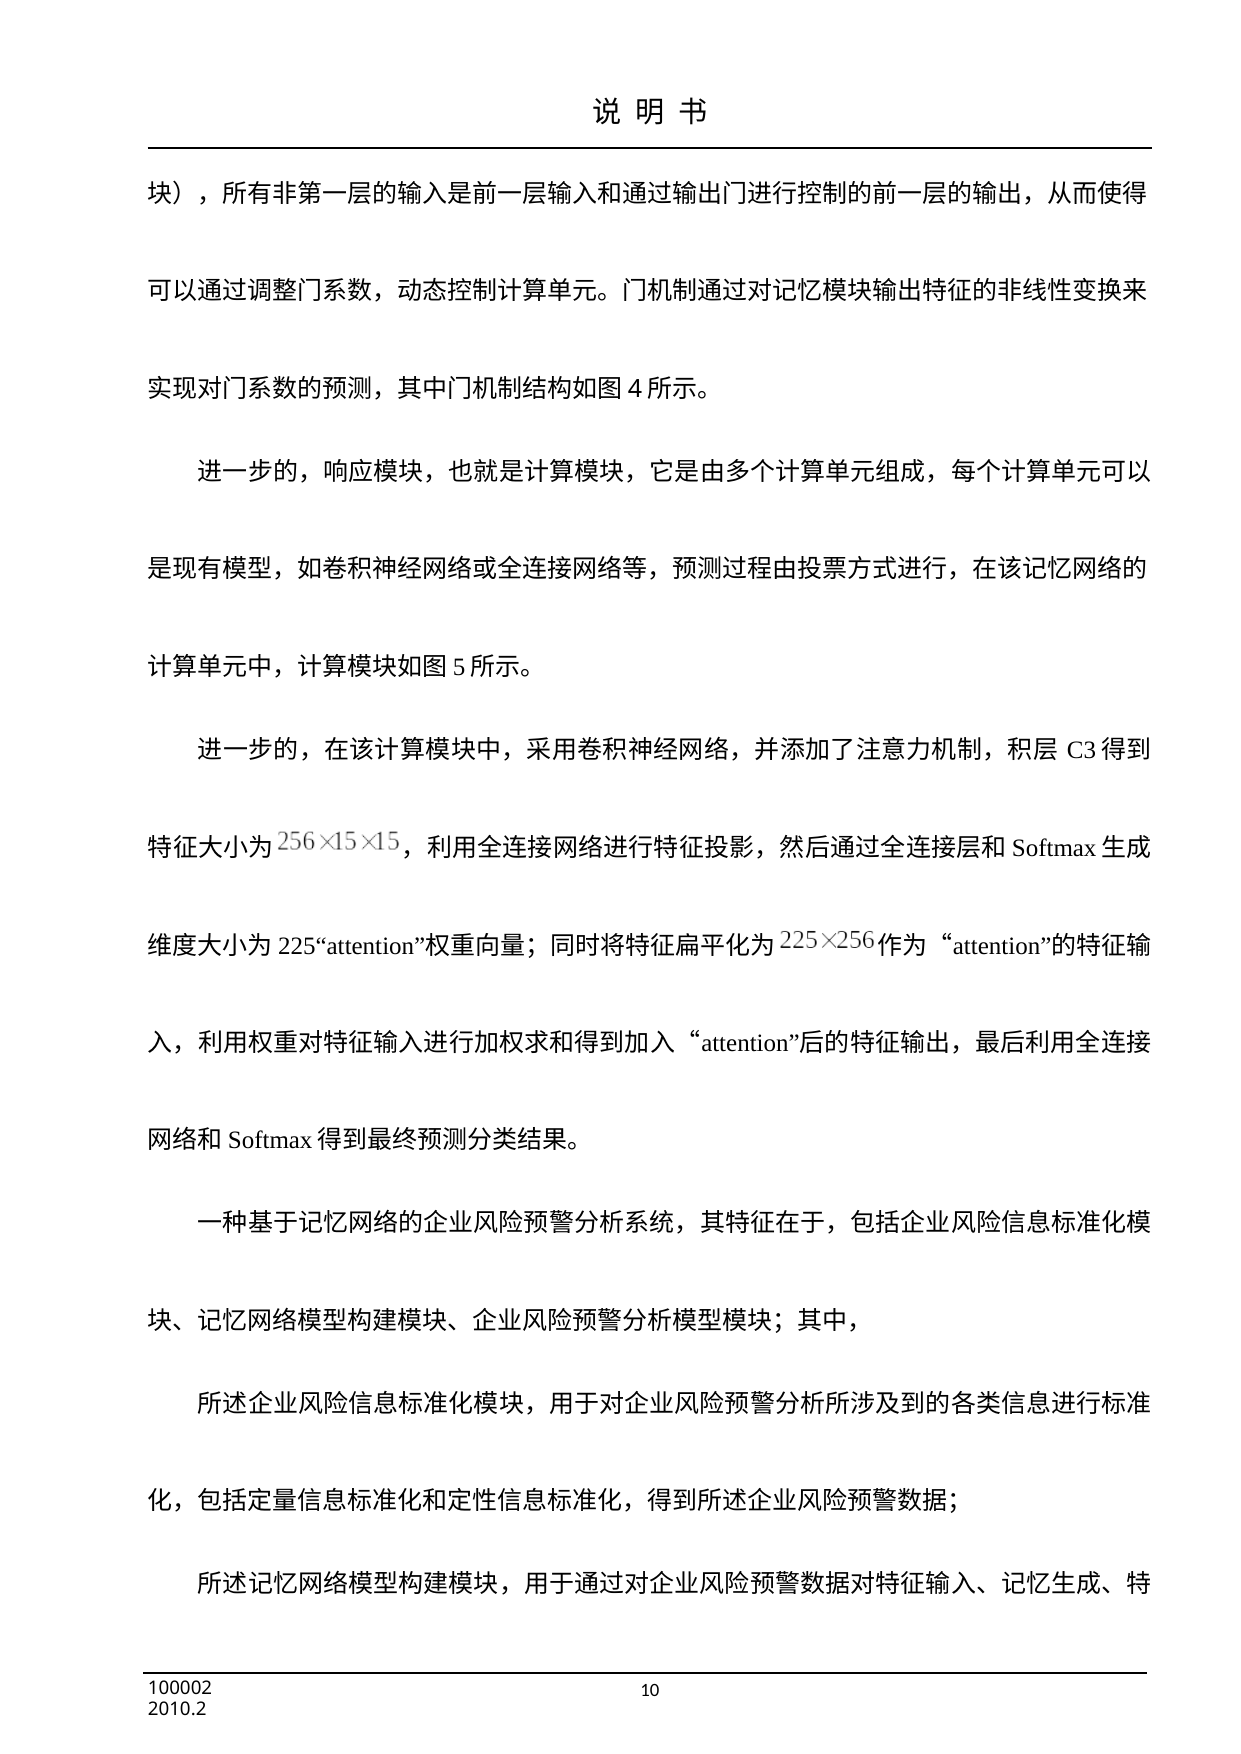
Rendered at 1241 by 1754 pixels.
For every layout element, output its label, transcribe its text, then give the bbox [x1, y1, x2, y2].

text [148, 1549, 1152, 1614]
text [148, 159, 1152, 419]
text 一种基于记忆网络的企业风险预警分析系统，其特征在于，包括企业风险信息标准化模块、记忆网络模型构建模块、企业风险预警分析模型模块；其中， [148, 1188, 1152, 1351]
text 所述企业风险信息标准化模块，用于对企业风险预警分析所涉及到的各类信息进行标准化，包括定量信息标准化和定性信息标准化，得到所述企业风险预警数据； [148, 1369, 1152, 1531]
text 进一步的，响应模块，也就是计算模块，它是由多个计算单元组成，每个计算单元可以是现有模型，如卷积神经网络或全连接网络等，预测过程由投票方式进行，在该记忆网络的计算单元中，计算模块如图5所示。 [148, 437, 1152, 697]
text 进一步的，在该计算模块中，采用卷积神经网络，并添加了注意力机制，积层C3得到特征大小为，利用全连接网络进行特征投影，然后通过全连接层和Softmax生成维度大小为225“attention”权重向量；同时将特征扁平化为作为“attention”的特征输入，利用权重对特征输入进行加权求和得到加入“attention”后的特征输出，最后利用全连接网络和Softmax得到最终预测分类结果。 [148, 715, 1152, 1170]
